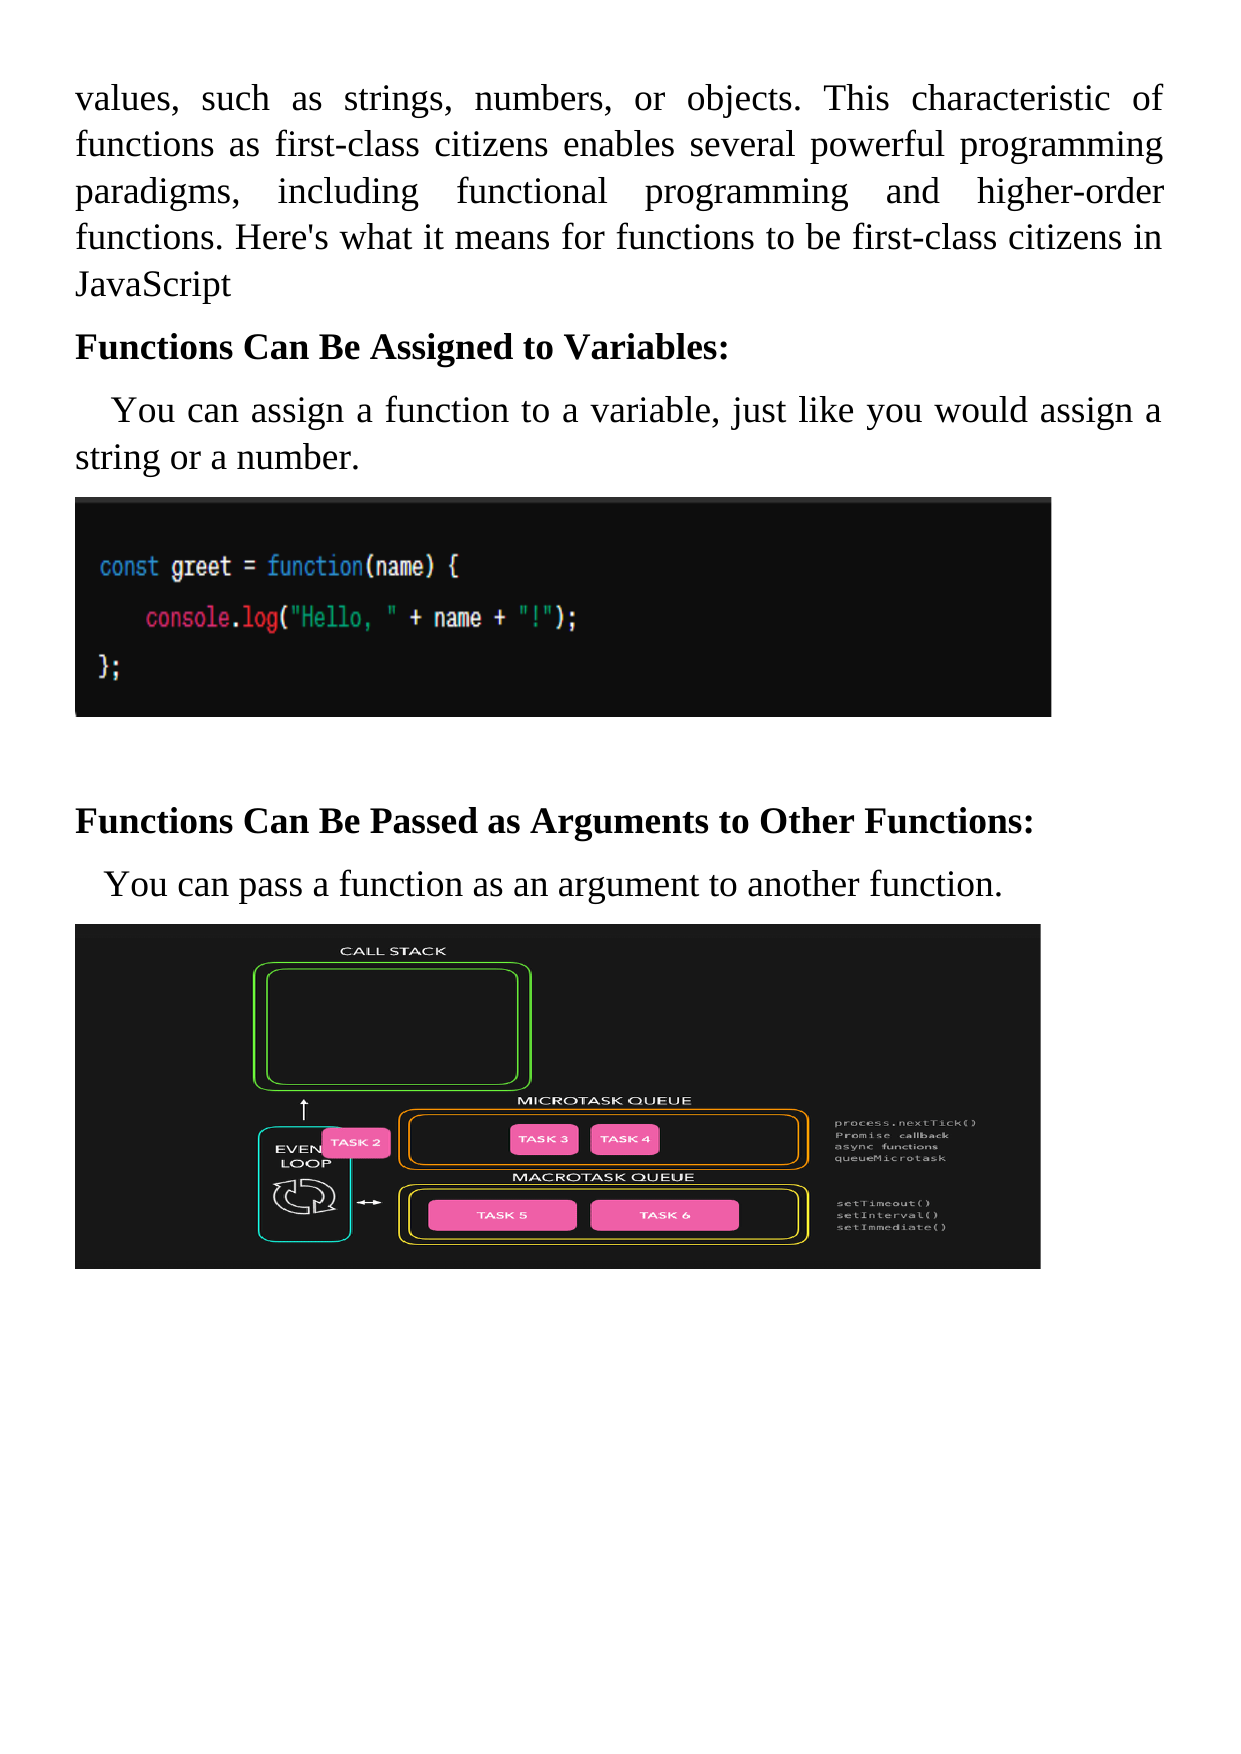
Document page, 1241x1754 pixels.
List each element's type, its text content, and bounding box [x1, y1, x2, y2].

picture [75, 497, 1052, 717]
text Functions Can Be Passed as Arguments to Other Functions: [75, 798, 1165, 841]
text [75, 75, 1165, 304]
picture [75, 924, 1041, 1269]
text Functions Can Be Assigned to Variables: [75, 324, 1165, 368]
text You can pass a function as an argument to another function. [75, 862, 1165, 905]
text You can assign a function to a variable, just like you would assign a string or a number. [75, 388, 1165, 477]
